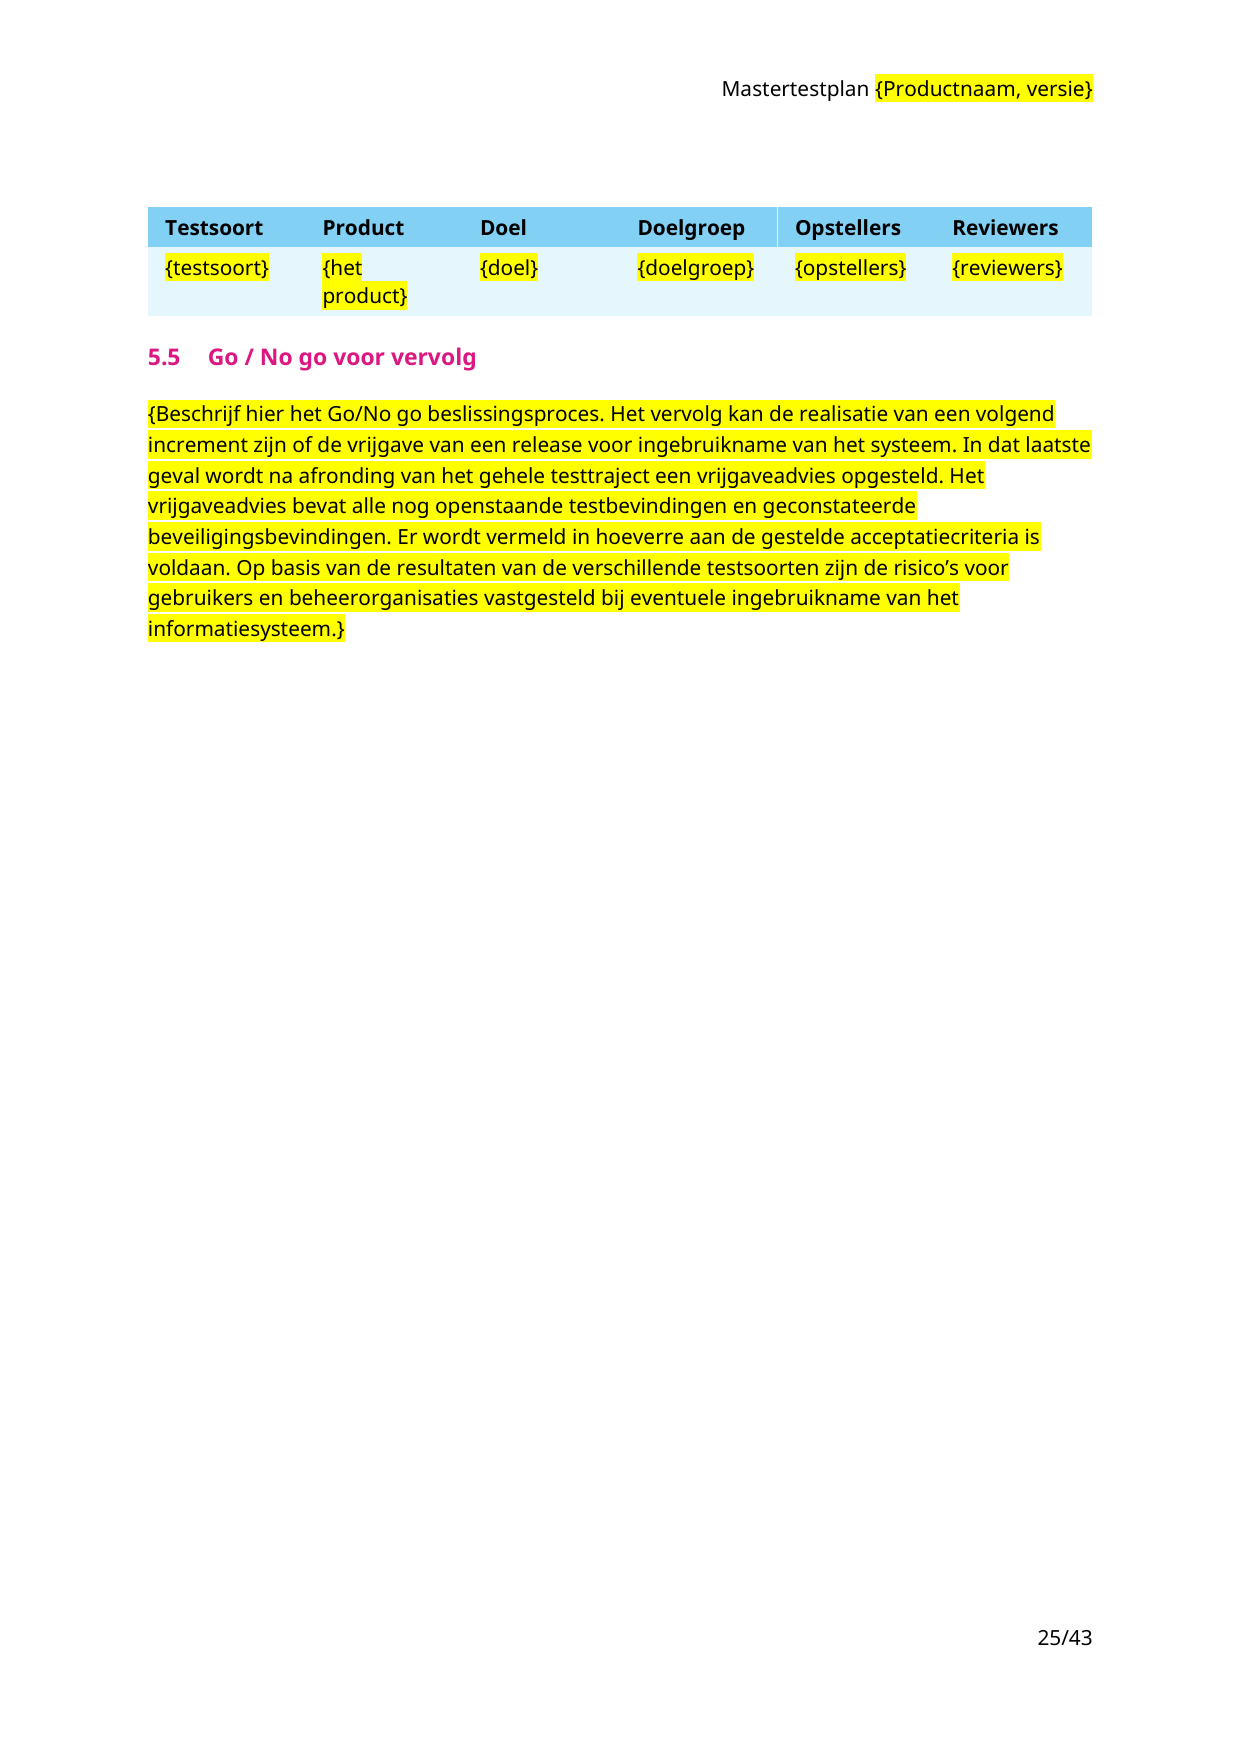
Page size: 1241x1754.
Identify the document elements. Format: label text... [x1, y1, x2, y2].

table_cell {opstellers} [778, 247, 935, 316]
table_cell {testsoort} [148, 247, 305, 316]
table_header Doelgroep [620, 207, 777, 247]
table_cell {doel} [463, 247, 620, 316]
table_cell {het product} [305, 247, 463, 316]
text {Beschrijf hier het Go/No go beslissingsproces. Het vervolg kan de realisatie van een volgend increment zijn of de vrijgave van een release voor ingebruikname van het systeem. In dat laatste geval wordt na afronding van het gehele testtraject een vrijgaveadvies opgesteld. Het vrijgaveadvies bevat alle nog openstaande testbevindingen en geconstateerde beveiligingsbevindingen. Er wordt vermeld in hoeverre aan de gestelde acceptatiecriteria is voldaan. Op basis van de resultaten van de verschillende testsoorten zijn de risico’s voor gebruikers en beheerorganisaties vastgesteld bij eventuele ingebruikname van het informatiesysteem.} [148, 459, 1092, 642]
table_cell {reviewers} [935, 247, 1092, 316]
subtitle Go / No go voor vervolg [148, 341, 1092, 372]
table_header Reviewers [935, 207, 1092, 247]
table_cell {doelgroep} [620, 247, 777, 316]
table_header Testsoort [148, 207, 305, 247]
table_header Doel [463, 207, 620, 247]
table_header Opstellers [778, 207, 935, 247]
table_header Product [305, 207, 463, 247]
